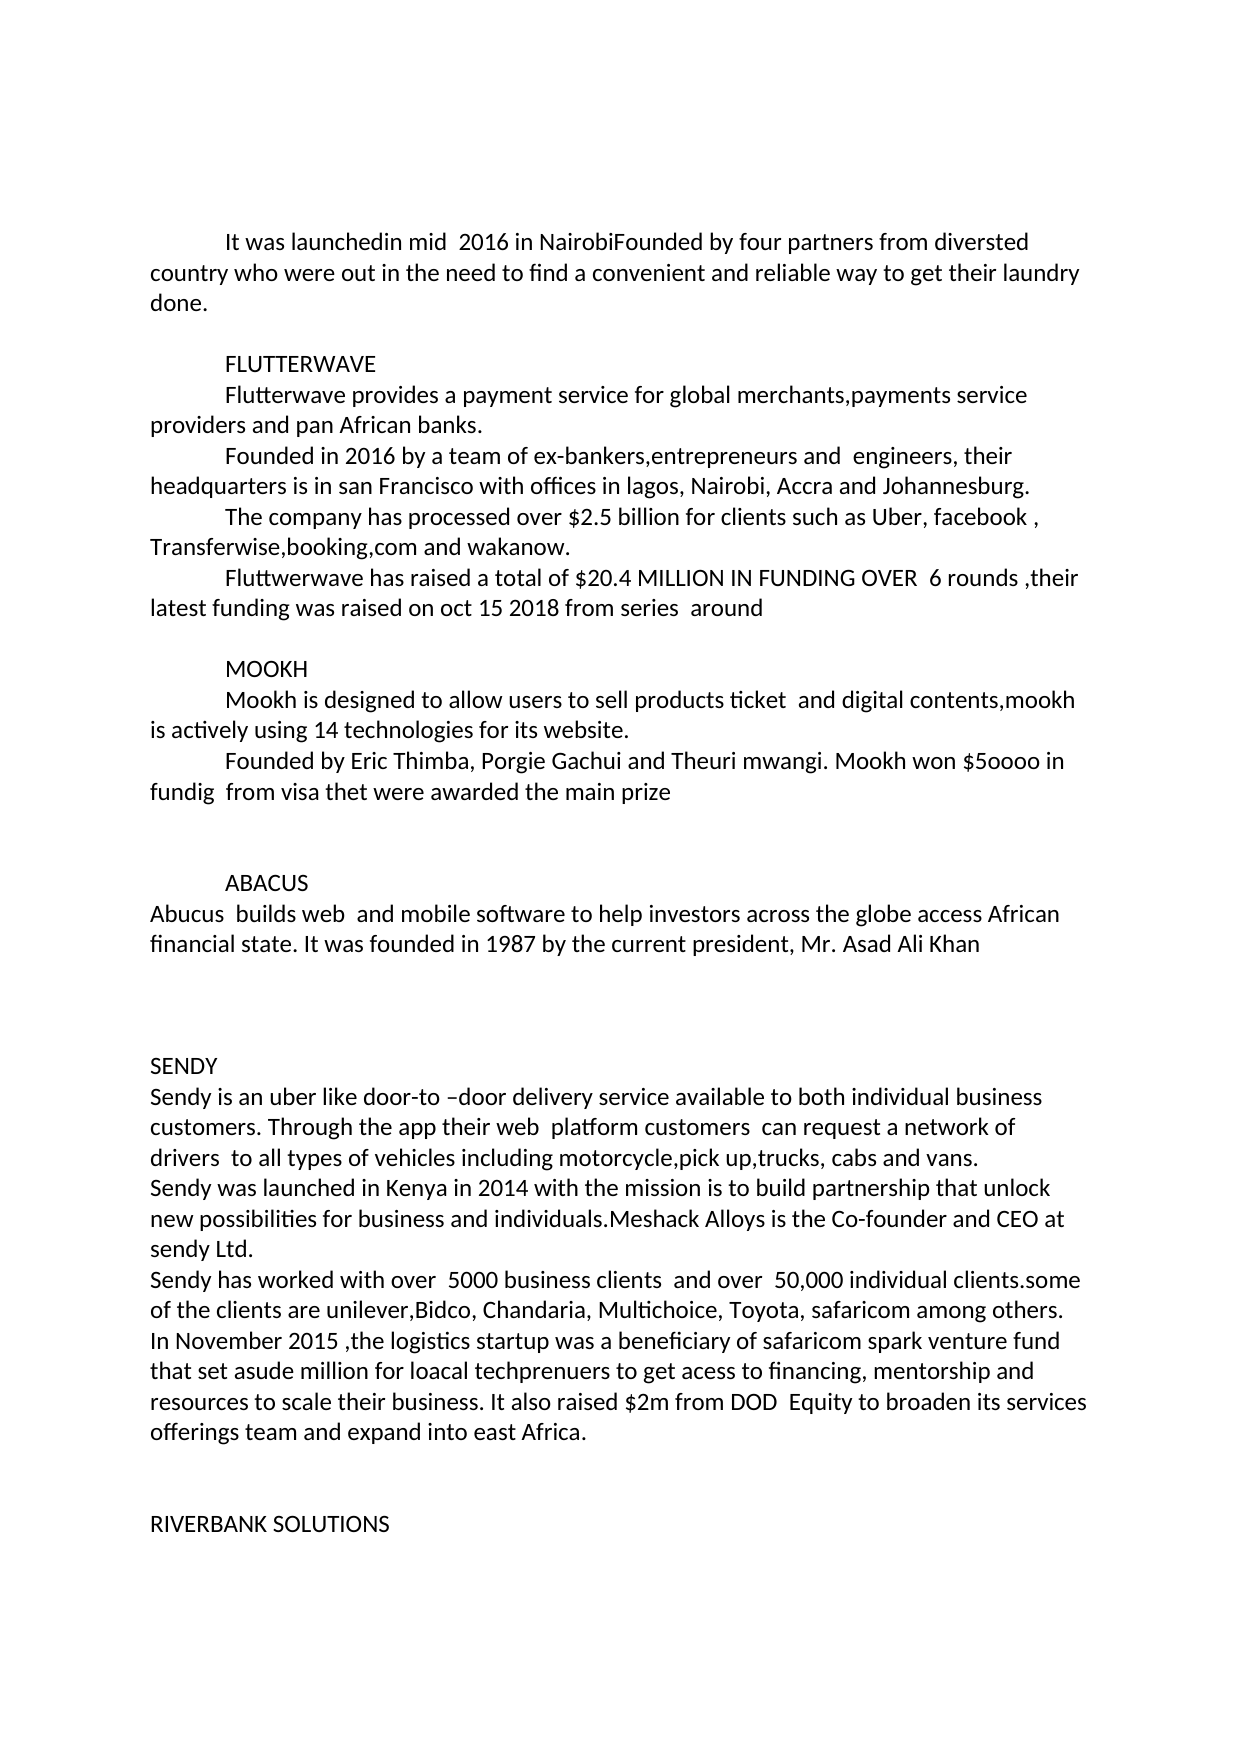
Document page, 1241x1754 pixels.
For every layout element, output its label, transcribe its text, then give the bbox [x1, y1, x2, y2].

text FLUTTERWAVE [150, 348, 1090, 379]
text In November 2015 ,the logistics startup was a beneficiary of safaricom spark venture fund that set asude million for loacal techprenuers to get acess to financing, mentorship and resources to scale their business. It also raised $2m from DOD Equity to broaden its services offerings team and expand into east Africa. [150, 1325, 1090, 1447]
text Mookh is designed to allow users to sell products ticket and digital contents,mookh is actively using 14 technologies for its website. [150, 684, 1090, 745]
text SENDY [150, 1050, 1090, 1081]
text MOOKH [150, 653, 1090, 684]
text Abucus builds web and mobile software to help investors across the globe access African financial state. It was founded in 1987 by the current president, Mr. Asad Ali Khan [150, 898, 1090, 959]
text ABACUS [150, 867, 1090, 898]
text Sendy is an uber like door-to –door delivery service available to both individual business customers. Through the app their web platform customers can request a network of drivers to all types of vehicles including motorcycle,pick up,trucks, cabs and vans. [150, 1081, 1090, 1172]
text Sendy was launched in Kenya in 2014 with the mission is to build partnership that unlock new possibilities for business and individuals.Meshack Alloys is the Co-founder and CEO at sendy Ltd. [150, 1172, 1090, 1264]
text The company has processed over $2.5 billion for clients such as Uber, facebook , Transferwise,booking,com and wakanow. [150, 501, 1090, 562]
text Sendy has worked with over 5000 business clients and over 50,000 individual clients.some of the clients are unilever,Bidco, Chandaria, Multichoice, Toyota, safaricom among others. [150, 1264, 1090, 1325]
text Founded in 2016 by a team of ex-bankers,entrepreneurs and engineers, their headquarters is in san Francisco with offices in lagos, Nairobi, Accra and Johannesburg. [150, 440, 1090, 501]
text Fluttwerwave has raised a total of $20.4 MILLION IN FUNDING OVER 6 rounds ,their latest funding was raised on oct 15 2018 from series around [150, 562, 1090, 623]
text It was launchedin mid 2016 in NairobiFounded by four partners from diversted country who were out in the need to find a convenient and reliable way to get their laundry done. [150, 226, 1090, 318]
text RIVERBANK SOLUTIONS [150, 1508, 1090, 1539]
text Founded by Eric Thimba, Porgie Gachui and Theuri mwangi. Mookh won $5oooo in fundig from visa thet were awarded the main prize [150, 745, 1090, 806]
text Flutterwave provides a payment service for global merchants,payments service providers and pan African banks. [150, 379, 1090, 440]
